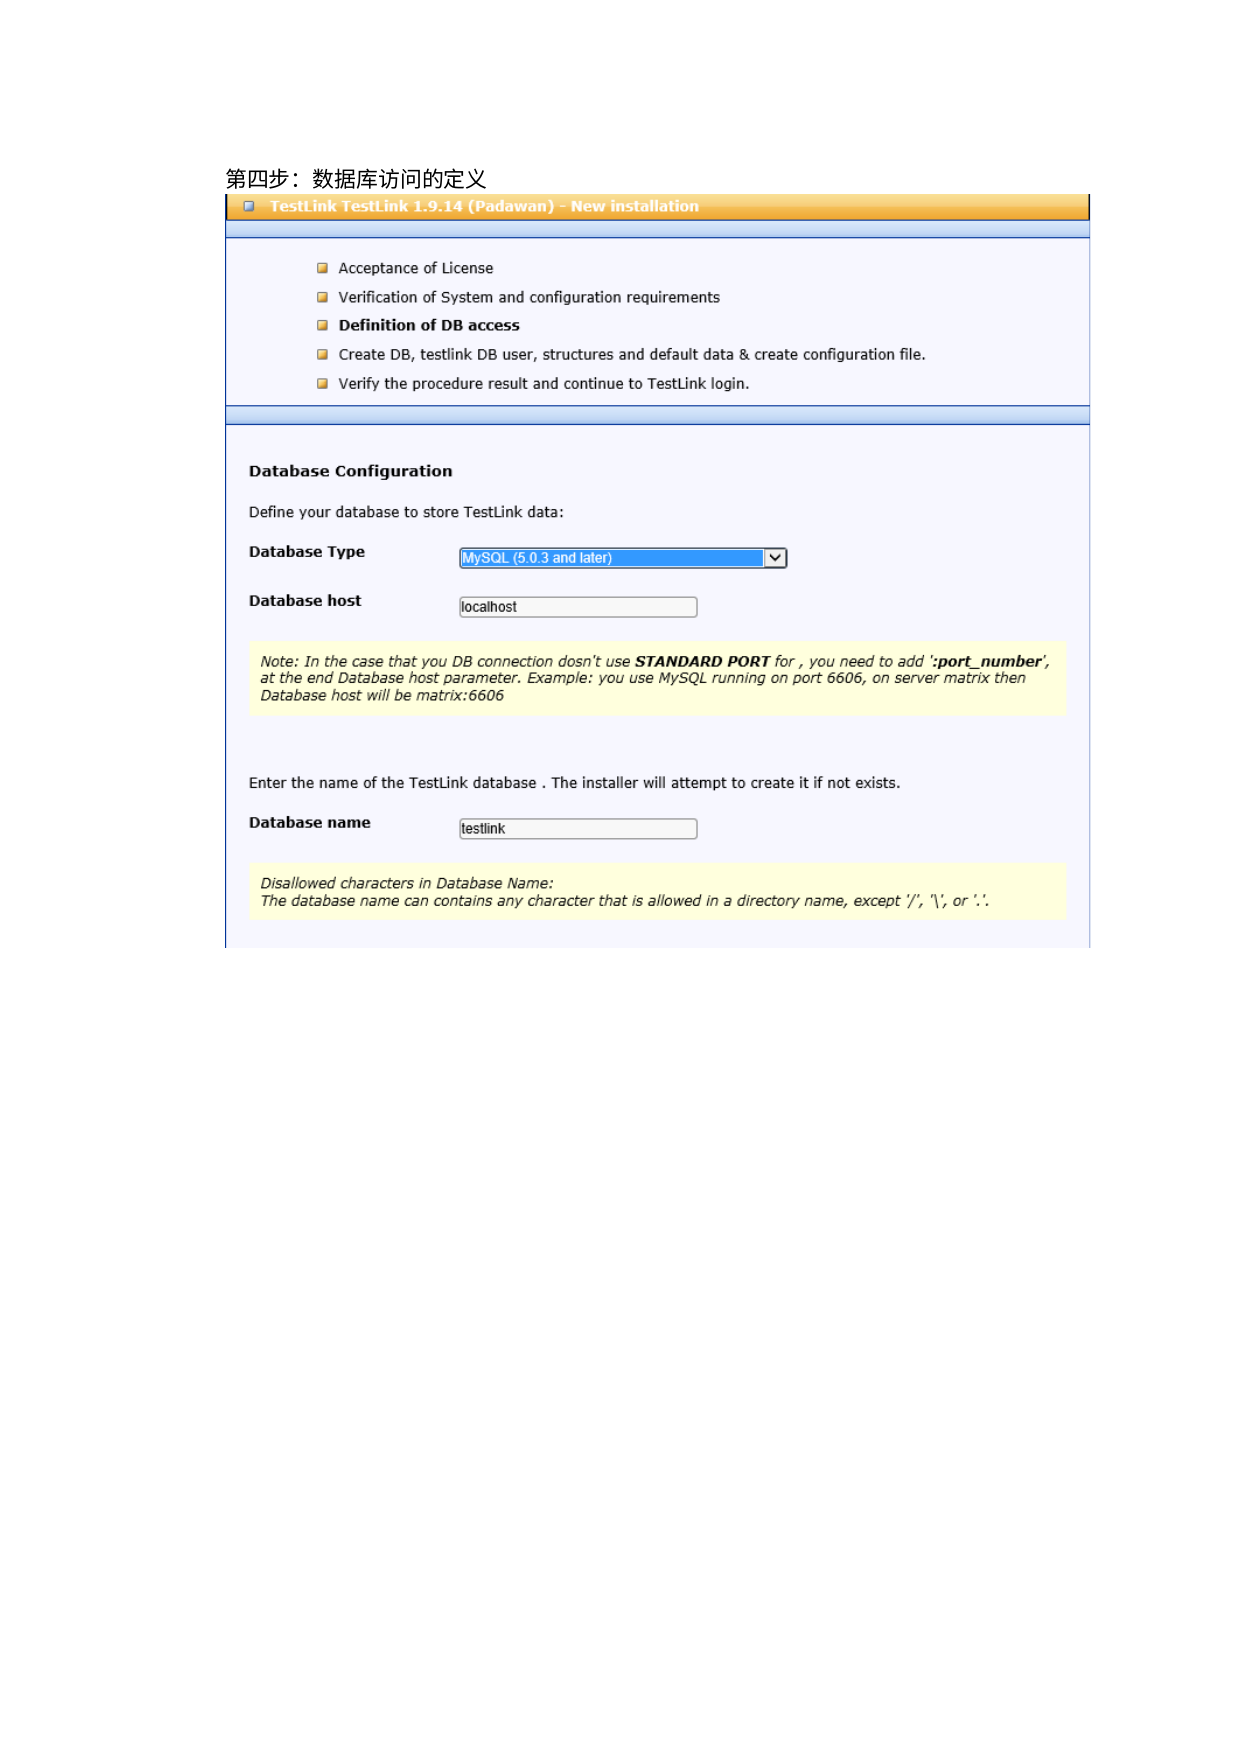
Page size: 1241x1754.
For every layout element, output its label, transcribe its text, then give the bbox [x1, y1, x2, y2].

list 第四步：数据库访问的定义 [225, 162, 1053, 194]
picture [225, 194, 1091, 948]
